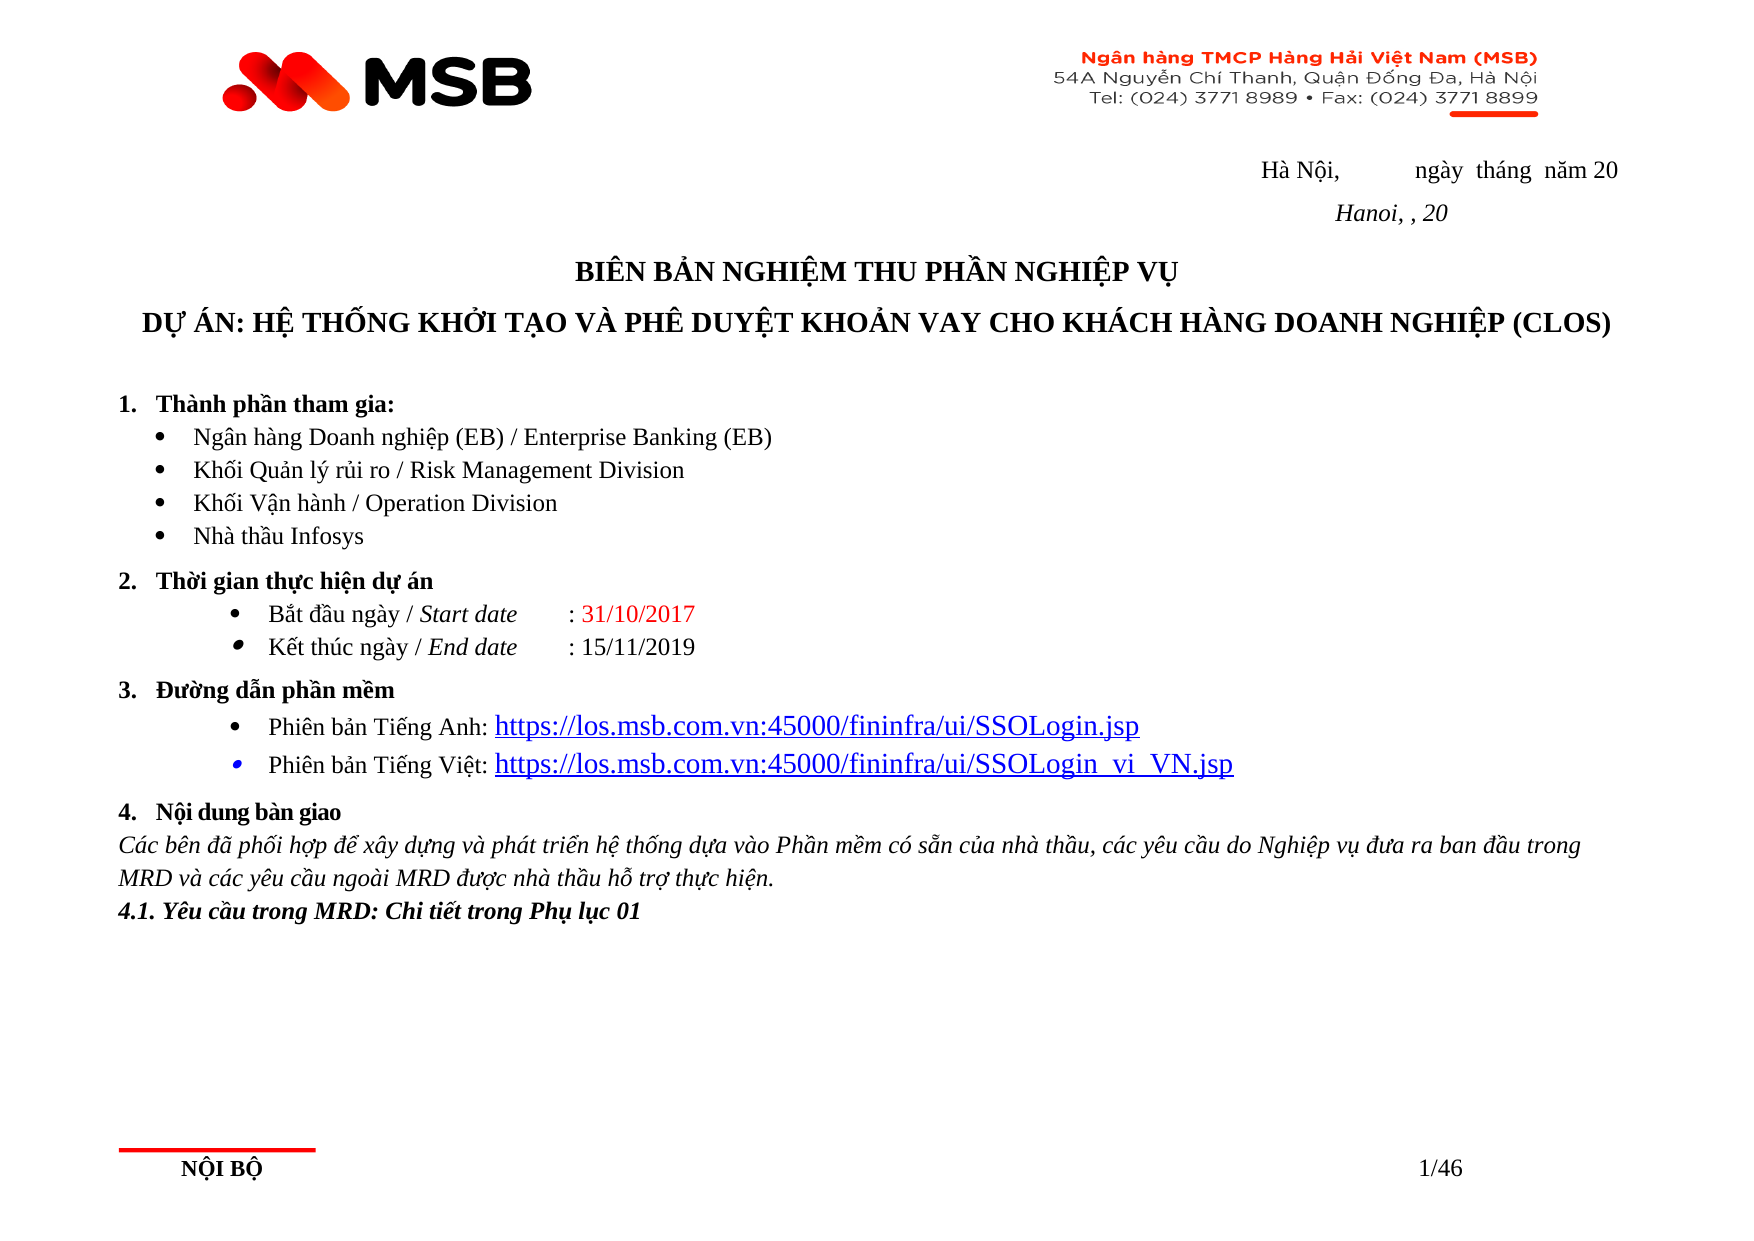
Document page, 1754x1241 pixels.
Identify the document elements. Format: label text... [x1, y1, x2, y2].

text Hanoi, , 20 [118, 198, 1636, 227]
list Bắt đầu ngày / Start date : 31/10/2017 [231, 599, 1636, 628]
list Khối Quản lý rủi ro / Risk Management Division [156, 455, 1636, 484]
list Nhà thầu Infosys [156, 521, 1636, 550]
list Phiên bản Tiếng Anh: https://los.msb.com.vn:45000/fininfra/ui/SSOLogin.jsp [231, 708, 1636, 741]
list Phiên bản Tiếng Việt: https://los.msb.com.vn:45000/fininfra/ui/SSOLogin_vi_VN.jsp [231, 746, 1636, 780]
list Kết thúc ngày / End date : 15/11/2019 [231, 632, 1636, 662]
text Các bên đã phối hợp để xây dựng và phát triển hệ thống dựa vào Phần mềm có sẵn của nhà thầu, các yêu cầu do Nghiệp vụ đưa ra ban đầu trong MRD và các yêu cầu ngoài MRD được nhà thầu hỗ trợ thực hiện. [118, 830, 1636, 892]
list Thời gian thực hiện dự án [118, 566, 1636, 595]
list Nội dung bàn giao [118, 797, 1636, 826]
list Đường dẫn phần mềm [118, 675, 1636, 703]
list Thành phần tham gia: [118, 389, 1636, 418]
text BIÊN BẢN NGHIỆM THU PHẦN NGHIỆP VỤ [118, 254, 1636, 287]
list Khối Vận hành / Operation Division [156, 488, 1636, 517]
text Hà Nội, ngày tháng năm 20 [1168, 118, 1636, 184]
list Ngân hàng Doanh nghiệp (EB) / Enterprise Banking (EB) [156, 422, 1636, 451]
text DỰ ÁN: HỆ THỐNG KHỞI TẠO VÀ PHÊ DUYỆT KHOẢN VAY CHO KHÁCH HÀNG DOANH NGHIỆP (CLOS) [118, 305, 1636, 338]
picture [100, 28, 1649, 141]
text 4.1. Yêu cầu trong MRD: Chi tiết trong Phụ lục 01 [118, 896, 1636, 925]
